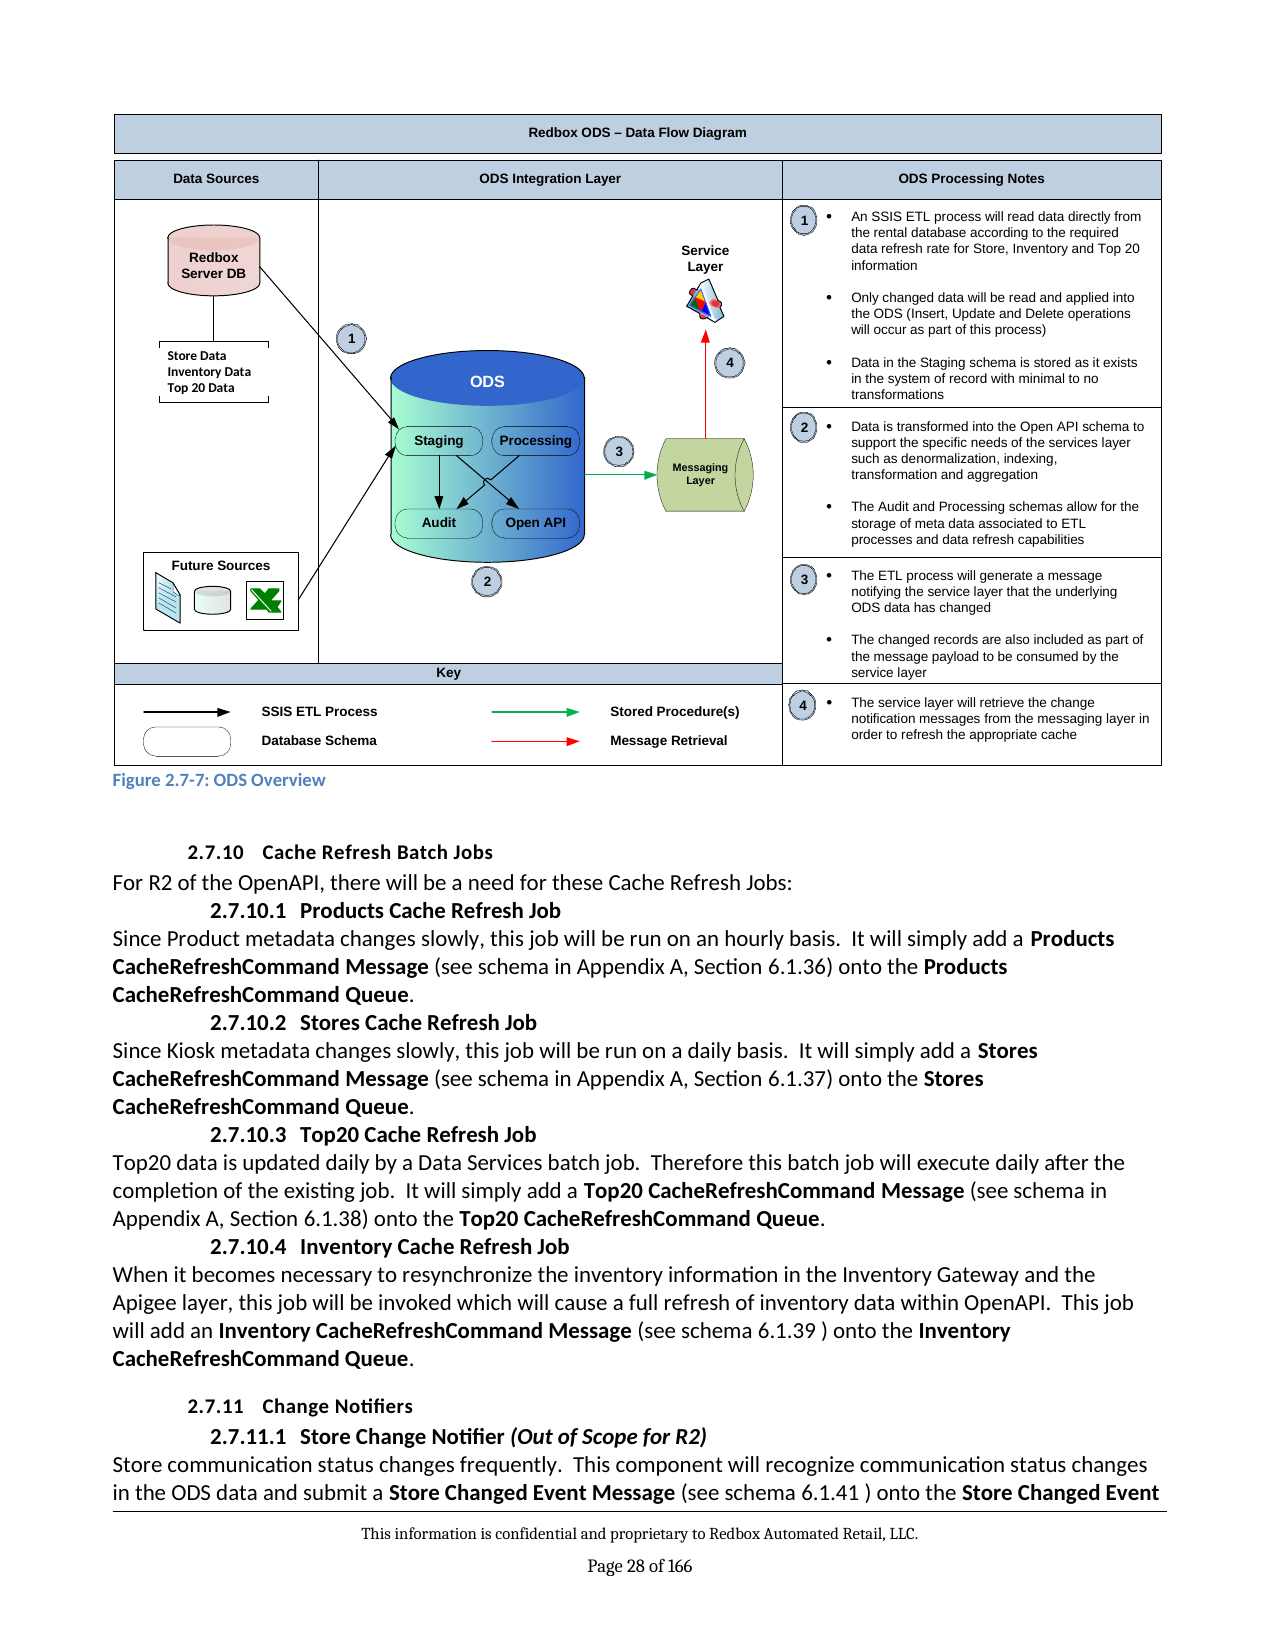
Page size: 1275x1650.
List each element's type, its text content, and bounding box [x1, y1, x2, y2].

text When it becomes necessary to resynchronize the inventory information in the Inventory Gateway and the Apigee layer, this job will be invoked which will cause a full refresh of inventory data within OpenAPI. This job will add an Inventory CacheRefreshCommand Message (see schema 6.1.39 ) onto the Inventory CacheRefreshCommand Queue. [112, 1260, 1162, 1372]
text Since Product metadata changes slowly, this job will be run on an hourly basis. It will simply add a Products CacheRefreshCommand Message (see schema in Appendix A, Section 6.1.36) onto the Products CacheRefreshCommand Queue. [112, 924, 1162, 1008]
subtitle Products Cache Refresh Job [210, 896, 1162, 924]
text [112, 1450, 1162, 1506]
subtitle Change Notifiers [187, 1393, 1162, 1419]
text Since Kiosk metadata changes slowly, this job will be run on a daily basis. It will simply add a Stores CacheRefreshCommand Message (see schema in Appendix A, Section 6.1.37) onto the Stores CacheRefreshCommand Queue. [112, 1036, 1162, 1120]
subtitle Inventory Cache Refresh Job [210, 1232, 1162, 1260]
subtitle Top20 Cache Refresh Job [210, 1120, 1162, 1148]
subtitle Store Change Notifier (Out of Scope for R2) [210, 1422, 1162, 1450]
text For R2 of the OpenAPI, there will be a need for these Cache Refresh Jobs: [112, 868, 1162, 896]
subtitle Stores Cache Refresh Job [210, 1008, 1162, 1036]
text Top20 data is updated daily by a Data Services batch job. Therefore this batch job will execute daily after the completion of the existing job. It will simply add a Top20 CacheRefreshCommand Message (see schema in Appendix A, Section 6.1.38) onto the Top20 CacheRefreshCommand Queue. [112, 1148, 1162, 1232]
text Figure -: ODS Overview [112, 768, 1162, 791]
subtitle Cache Refresh Batch Jobs [187, 839, 1162, 865]
